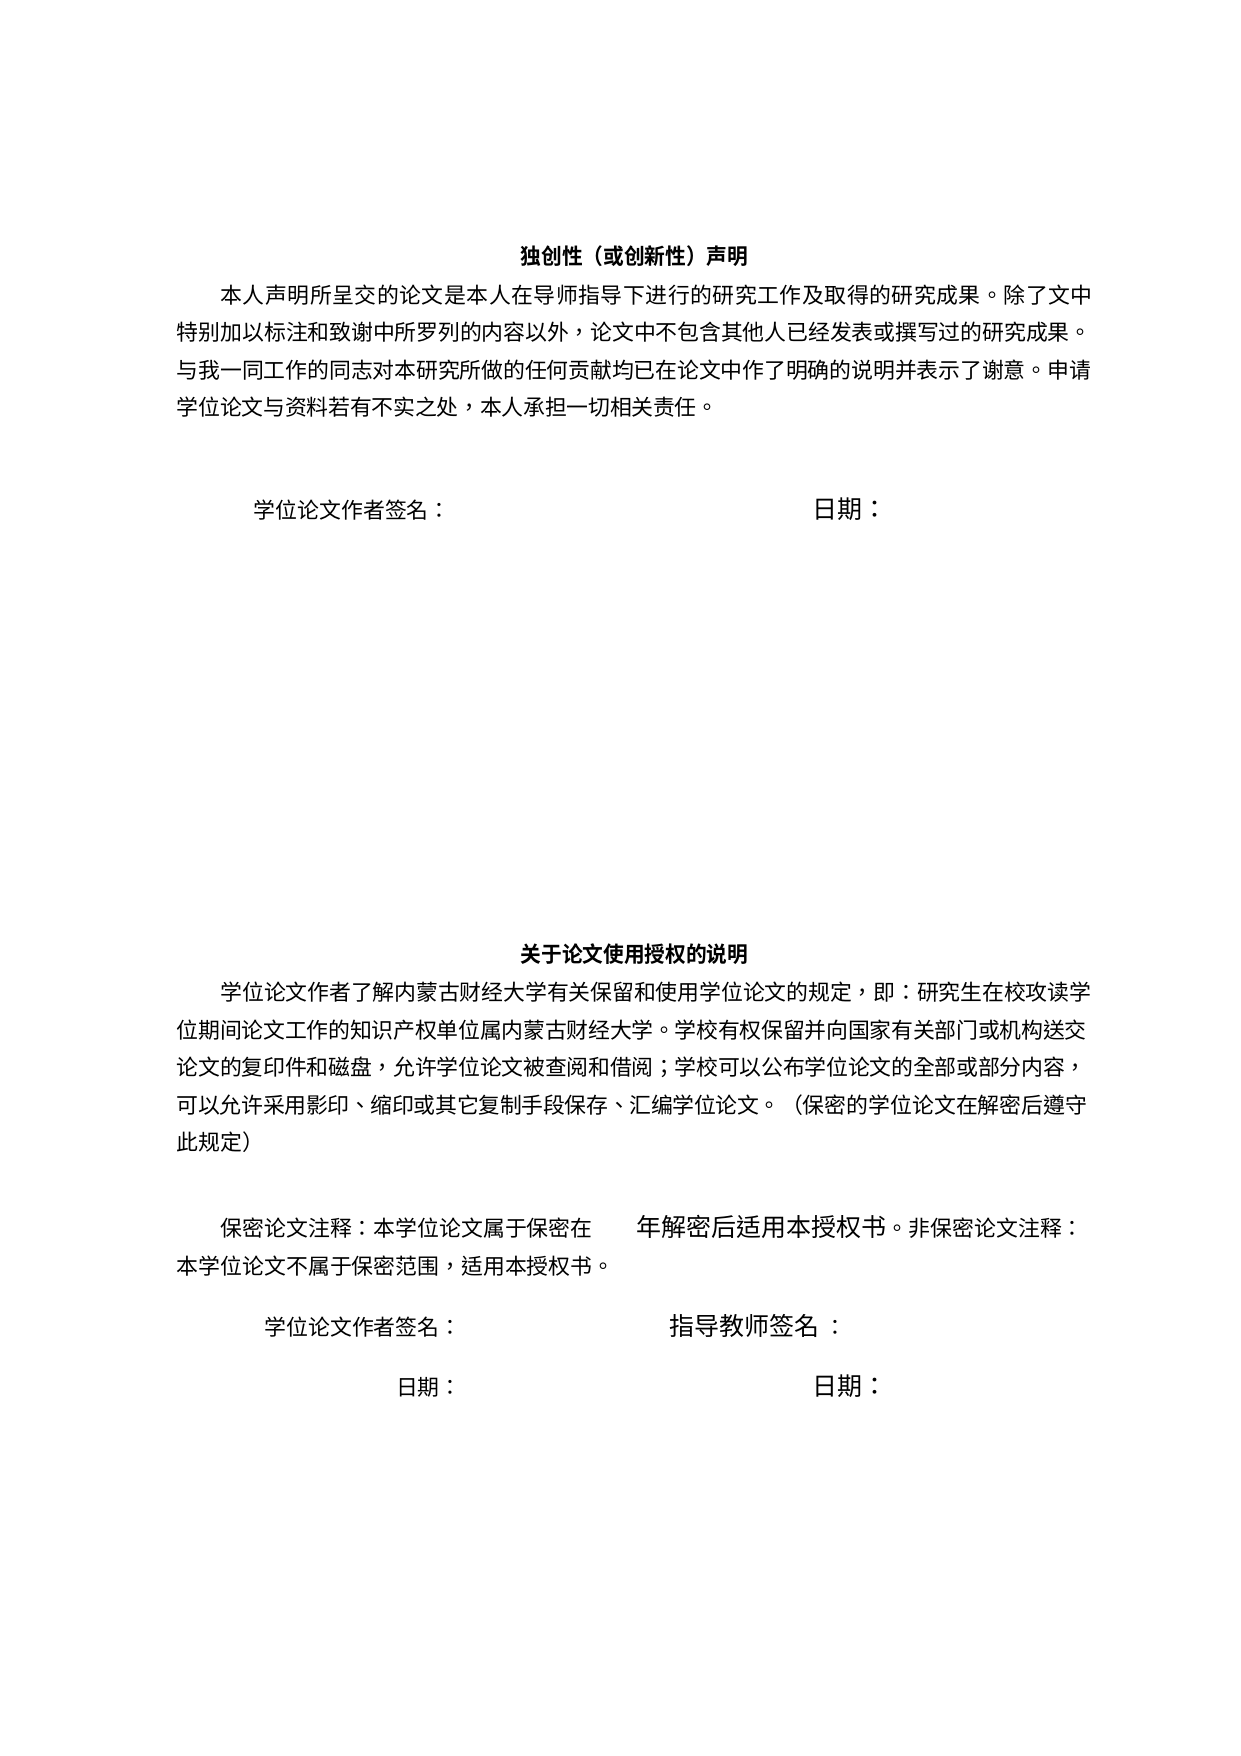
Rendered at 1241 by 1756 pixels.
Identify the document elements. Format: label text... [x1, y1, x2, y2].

text 学位论文作者签名： 指导教师签名 ： [264, 1293, 1115, 1342]
text 日期： 日期： [167, 1353, 1115, 1402]
text 学位论文作者签名： 日期： [253, 476, 1115, 525]
text 关于论文使用授权的说明 [167, 919, 1102, 967]
text 本人声明所呈交的论文是本人在导师指导下进行的研究工作及取得的研究成果。除了文中特别加以标注和致谢中所罗列的内容以外，论文中不包含其他人已经发表或撰写过的研究成果。与我一同工作的同志对本研究所做的任何贡献均已在论文中作了明确的说明并表示了谢意。申请学位论文与资料若有不实之处，本人承担一切相关责任。 [177, 282, 1094, 421]
text 保密论文注释：本学位论文属于保密在 年解密后适用本授权书。非保密论文注释：本学位论文不属于保密范围，适用本授权书。 [177, 1212, 1094, 1280]
text 学位论文作者了解内蒙古财经大学有关保留和使用学位论文的规定，即：研究生在校攻读学位期间论文工作的知识产权单位属内蒙古财经大学。学校有权保留并向国家有关部门或机构送交论文的复印件和磁盘，允许学位论文被查阅和借阅；学校可以公布学位论文的全部或部分内容， 可以允许采用影印、缩印或其它复制手段保存、汇编学位论文。（保密的学位论文在解密后遵守此规定） [177, 979, 1106, 1156]
text 独创性（或创新性）声明 [167, 221, 1102, 270]
